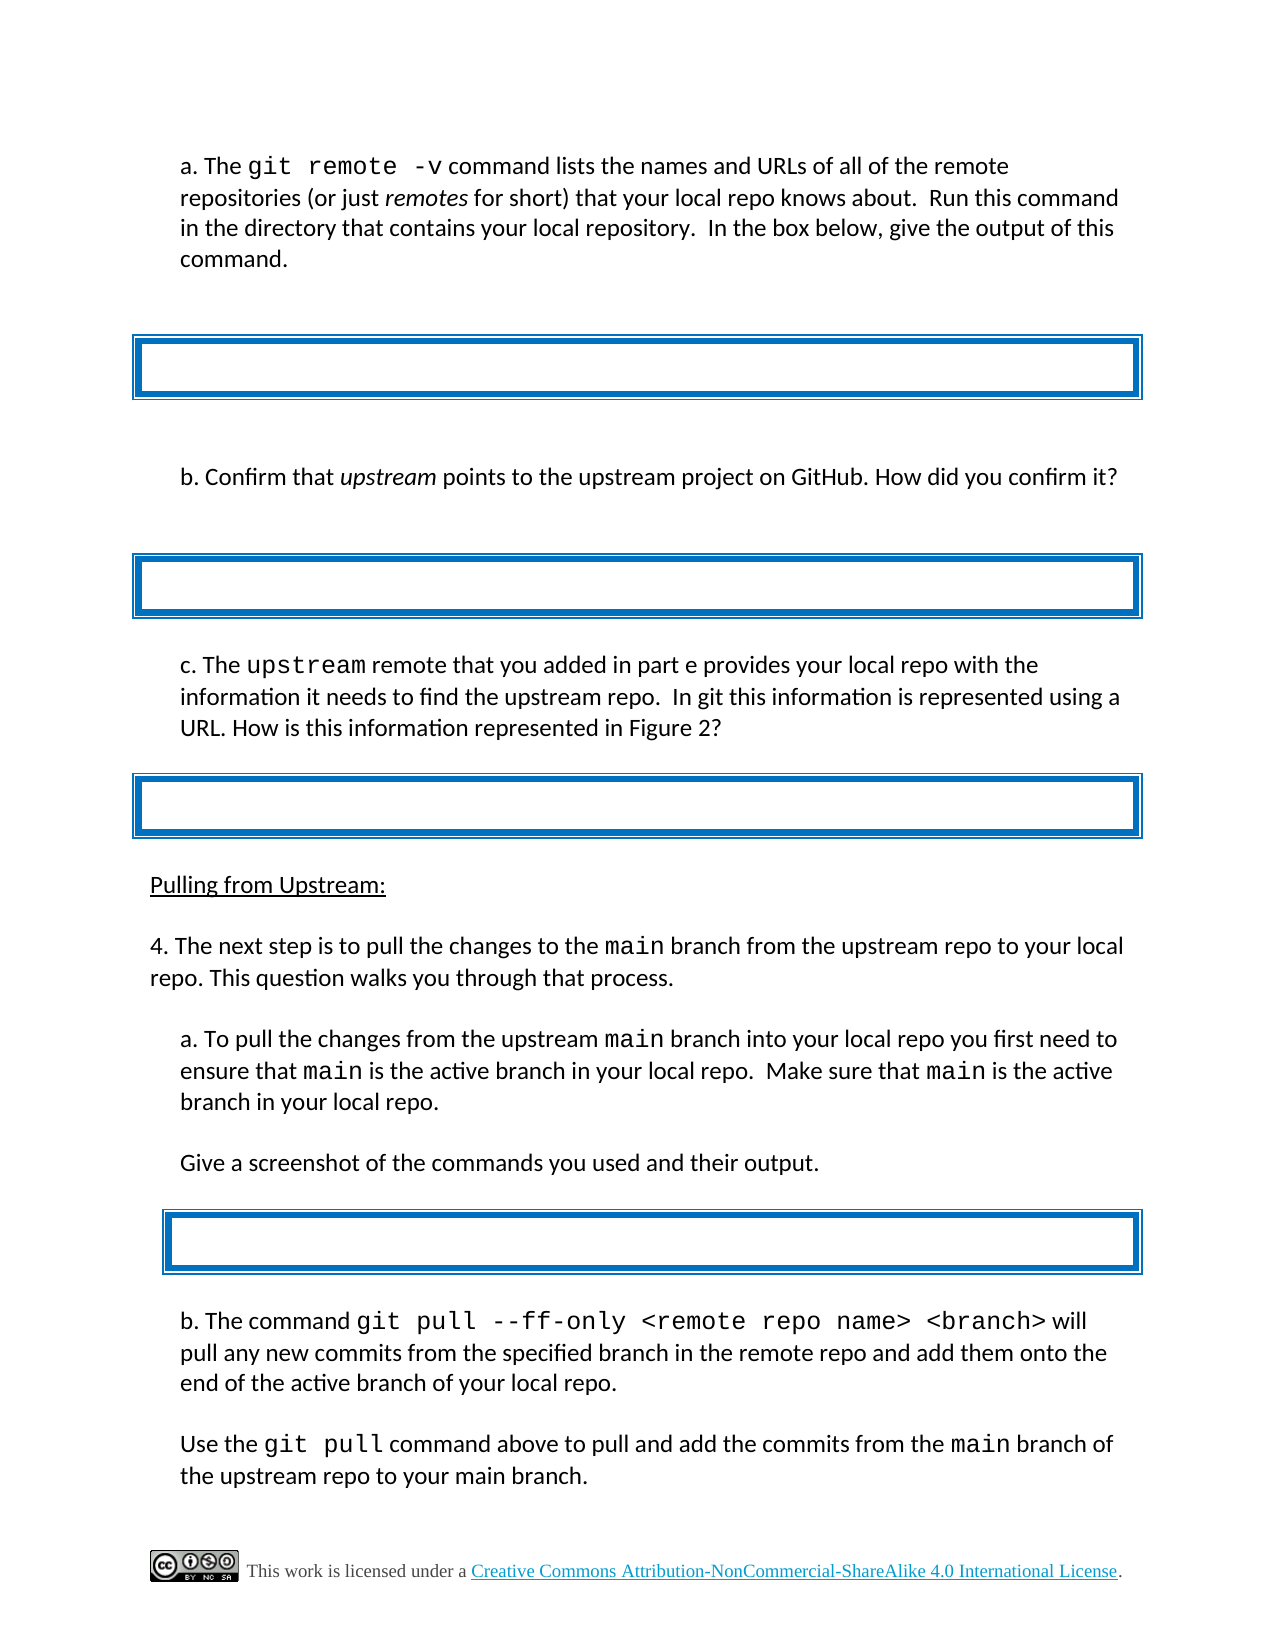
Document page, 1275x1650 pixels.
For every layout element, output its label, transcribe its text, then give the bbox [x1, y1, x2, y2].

text a. The git remote -v command lists the names and URLs of all of the remote repositories (or just remotes for short) that your local repo knows about. Run this command in the directory that contains your local repository. In the box below, give the output of this command. [180, 150, 1125, 273]
text b. Confirm that upstream points to the upstream project on GitHub. How did you confirm it? [180, 461, 1125, 492]
text b. The command git pull --ff-only <remote repo name> <branch> will pull any new commits from the specified branch in the remote repo and add them onto the end of the active branch of your local repo. [180, 1305, 1125, 1398]
picture [599, 1568, 605, 1577]
picture [987, 1568, 993, 1577]
text Pulling from Upstream: [150, 869, 1125, 900]
picture [764, 1568, 770, 1577]
text Use the git pull command above to pull and add the commits from the main branch of the upstream repo to your main branch. [180, 1428, 1125, 1491]
picture [886, 1567, 892, 1575]
text 4. The next step is to pull the changes to the main branch from the upstream repo to your local repo. This question walks you through that process. [150, 930, 1125, 992]
picture [575, 1568, 581, 1577]
text Give a screenshot of the commands you used and their output. [180, 1148, 1125, 1178]
picture [869, 1568, 875, 1577]
picture [1060, 1565, 1064, 1575]
text c. The upstream remote that you added in part e provides your local repo with the information it needs to find the upstream repo. In git this information is represented using a URL. How is this information represented in Figure 2? [180, 649, 1125, 742]
picture [150, 1550, 239, 1582]
picture [483, 1568, 489, 1577]
picture [641, 1566, 646, 1575]
picture [623, 1567, 629, 1575]
text a. To pull the changes from the upstream main branch into your local repo you first need to ensure that main is the active branch in your local repo. Make sure that main is the active branch in your local repo. [180, 1023, 1125, 1117]
